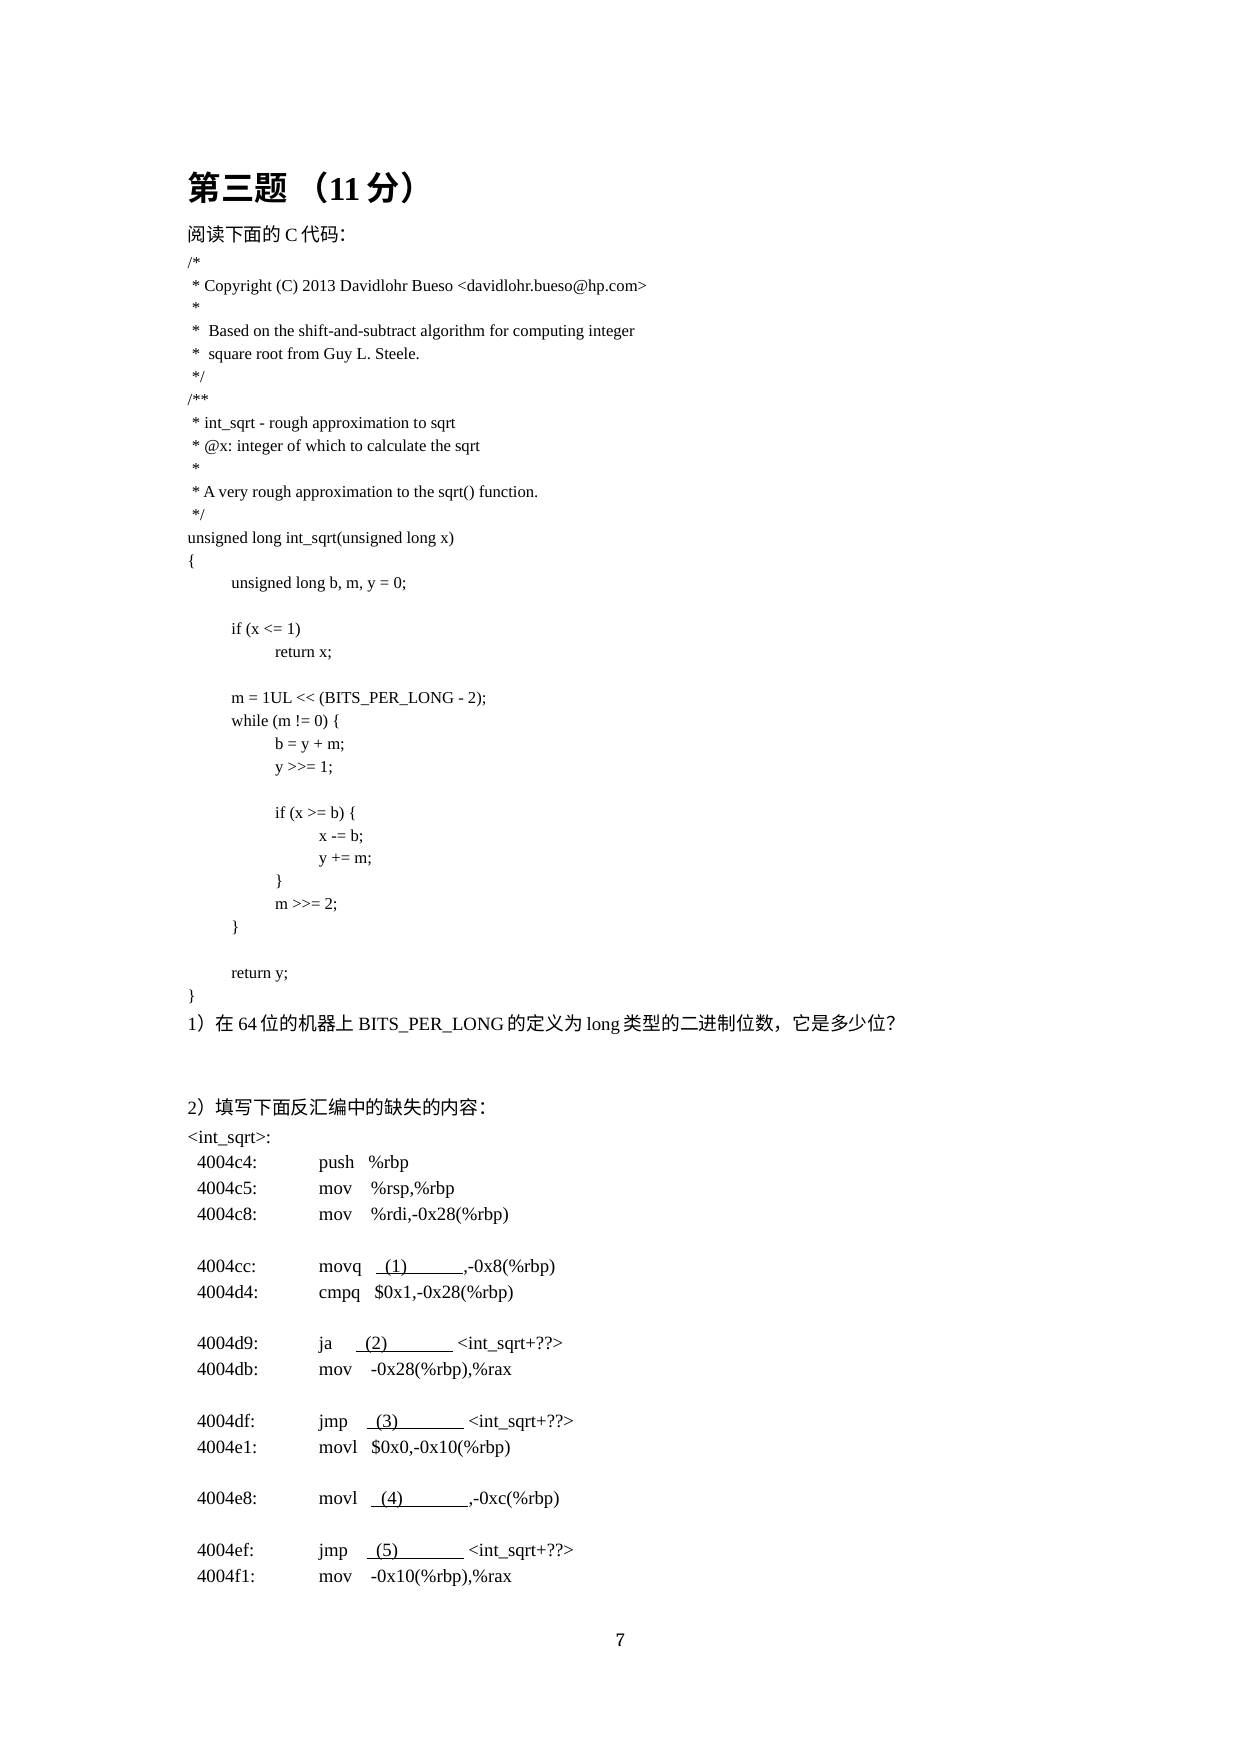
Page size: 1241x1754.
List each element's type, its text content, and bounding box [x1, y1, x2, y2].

text 4004df: jmp (3) <int_sqrt+??> [187, 1410, 1053, 1431]
text * @x: integer of which to calculate the sqrt [187, 436, 1053, 455]
text * Based on the shift-and-subtract algorithm for computing integer [187, 321, 1053, 340]
text 4004c8: mov %rdi,-0x28(%rbp) [187, 1203, 1053, 1224]
text 4004d9: ja (2) <int_sqrt+??> [187, 1332, 1053, 1354]
text 4004c5: mov %rsp,%rbp [187, 1177, 1053, 1199]
text while (m != 0) { [187, 711, 1053, 730]
text { [187, 550, 1053, 569]
text 4004d4: cmpq $0x1,-0x28(%rbp) [187, 1281, 1053, 1302]
text x -= b; [187, 825, 1053, 844]
text * [187, 459, 1053, 478]
text b = y + m; [187, 734, 1053, 753]
text 阅读下面的C代码： [187, 220, 1053, 247]
text m = 1UL << (BITS_PER_LONG - 2); [187, 688, 1053, 707]
text m >>= 2; [187, 894, 1053, 913]
text 2）填写下面反汇编中的缺失的内容： [187, 1093, 1053, 1120]
text y >>= 1; [187, 757, 1053, 776]
text 4004f1: mov -0x10(%rbp),%rax [187, 1565, 1053, 1586]
text 4004cc: movq (1) ,-0x8(%rbp) [187, 1255, 1053, 1276]
text 4004db: mov -0x28(%rbp),%rax [187, 1358, 1053, 1379]
text return y; [187, 963, 1053, 982]
text } [187, 986, 1053, 1005]
text * A very rough approximation to the sqrt() function. [187, 482, 1053, 501]
text * int_sqrt - rough approximation to sqrt [187, 413, 1053, 432]
text <int_sqrt>: [187, 1126, 1053, 1147]
text 4004ef: jmp (5) <int_sqrt+??> [187, 1539, 1053, 1560]
text } [187, 917, 1053, 936]
text if (x >= b) { [187, 802, 1053, 822]
text */ [187, 367, 1053, 386]
text unsigned long b, m, y = 0; [187, 573, 1053, 592]
text } [187, 871, 1053, 890]
text y += m; [187, 848, 1053, 867]
text unsigned long int_sqrt(unsigned long x) [187, 527, 1053, 547]
text * square root from Guy L. Steele. [187, 344, 1053, 363]
text /* [187, 252, 1053, 272]
text 4004c4: push %rbp [187, 1151, 1053, 1173]
text 1）在64位的机器上BITS_PER_LONG的定义为long类型的二进制位数，它是多少位？ [187, 1009, 1053, 1036]
text 4004e8: movl (4) ,-0xc(%rbp) [187, 1487, 1053, 1509]
text */ [187, 504, 1053, 524]
text if (x <= 1) [187, 619, 1053, 638]
text /** [187, 390, 1053, 409]
subtitle 第三题 （11分） [187, 162, 1053, 210]
text * [187, 298, 1053, 317]
text return x; [187, 642, 1053, 661]
text * Copyright (C) 2013 Davidlohr Bueso <davidlohr.bueso@hp.com> [187, 275, 1053, 294]
text 4004e1: movl $0x0,-0x10(%rbp) [187, 1436, 1053, 1457]
